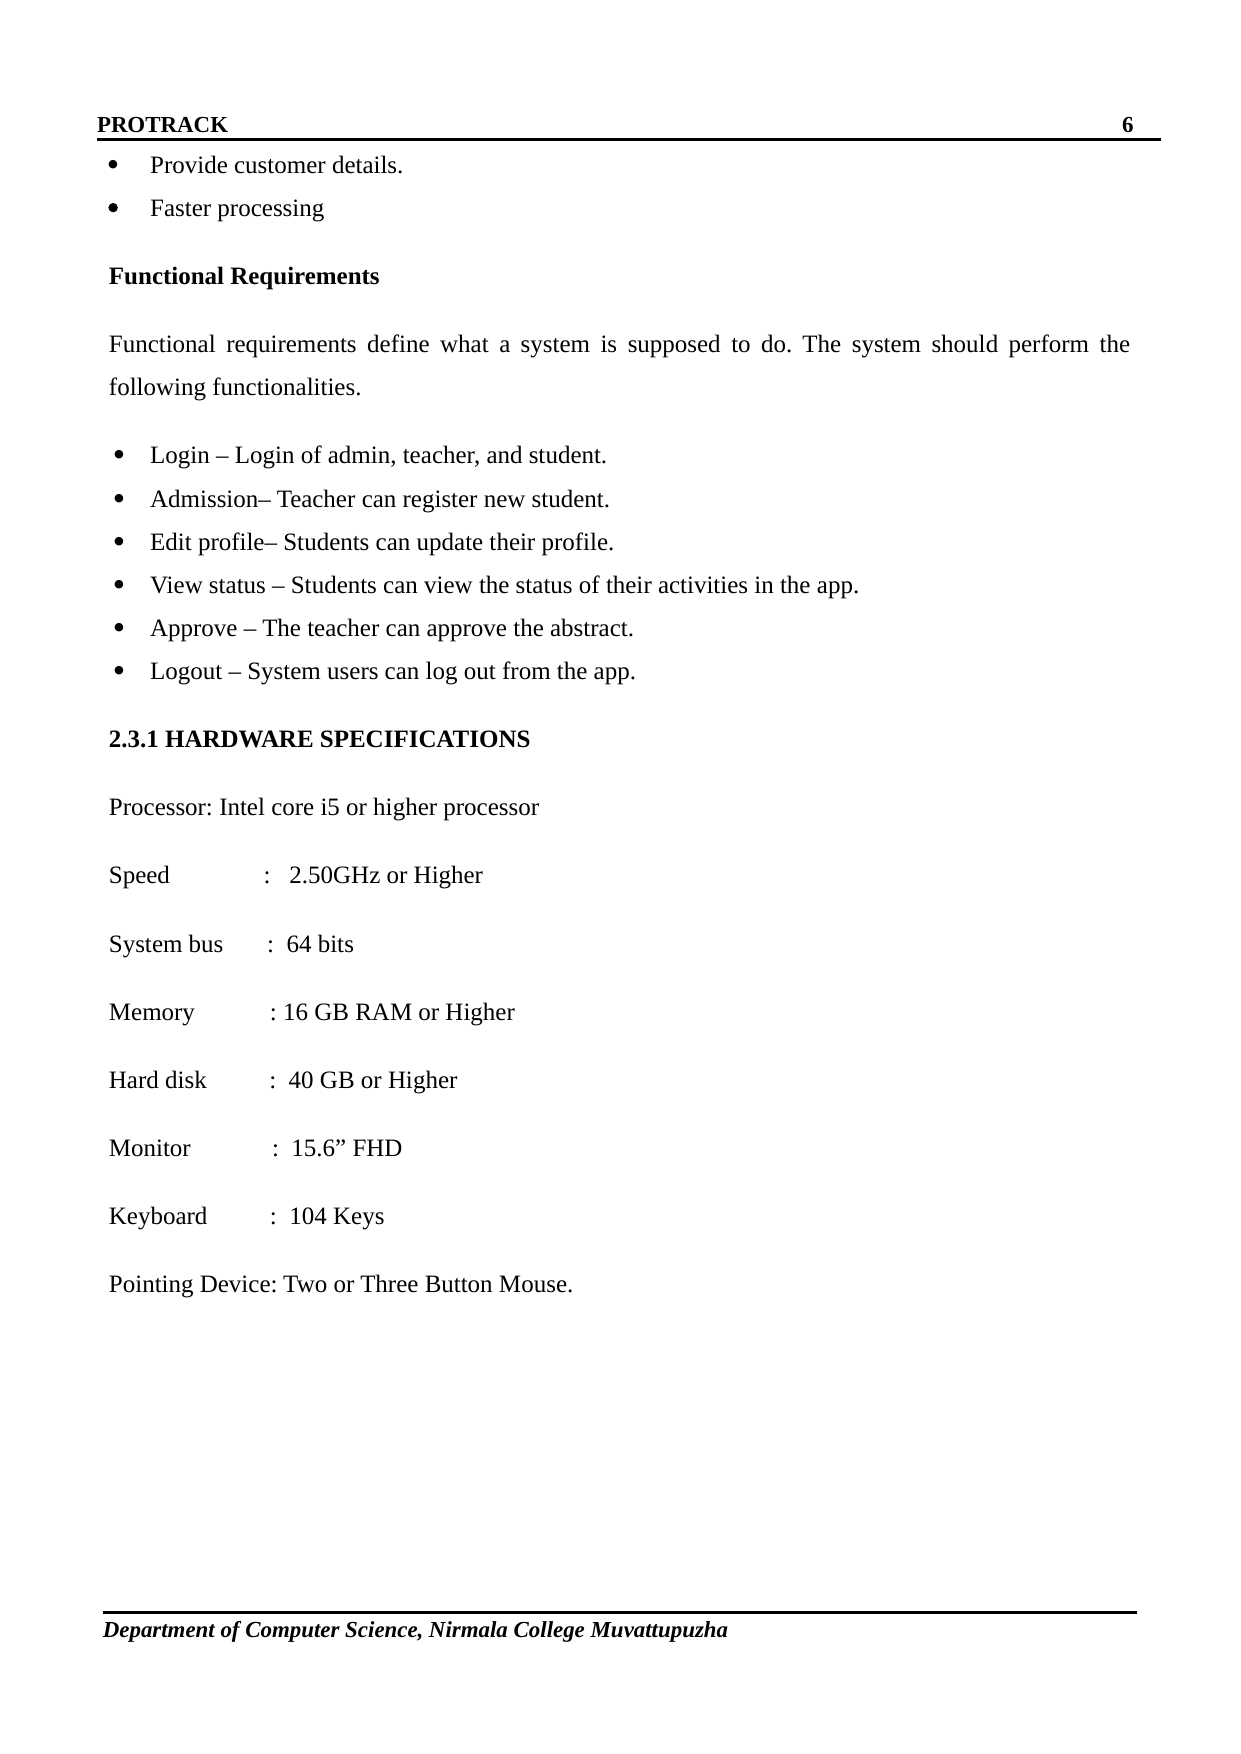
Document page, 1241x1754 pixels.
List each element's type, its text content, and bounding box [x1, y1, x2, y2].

list Edit profile– Students can update their profile. [114, 527, 1132, 556]
list Admission– Teacher can register new student. [114, 484, 1132, 512]
text Functional Requirements [109, 261, 1132, 290]
text Hard disk : 40 GB or Higher [109, 1065, 1132, 1094]
list Logout – System users can log out from the app. [114, 656, 1132, 685]
list View status – Students can view the status of their activities in the app. [114, 570, 1132, 599]
list Approve – The teacher can approve the abstract. [114, 613, 1132, 642]
text Functional requirements define what a system is supposed to do. The system should perform the following functionalities. [109, 329, 1132, 401]
text Memory : 16 GB RAM or Higher [109, 997, 1132, 1026]
text Processor: Intel core i5 or higher processor [109, 792, 1132, 821]
text Monitor : 15.6” FHD [109, 1133, 1132, 1162]
text Pointing Device: Two or Three Button Mouse. [109, 1269, 1132, 1298]
list Login – Login of admin, teacher, and student. [114, 441, 1132, 469]
text Speed : 2.50GHz or Higher [109, 861, 1132, 889]
list Faster processing [109, 193, 1132, 222]
text Keyboard : 104 Keys [109, 1201, 1132, 1230]
text 2.3.1 HARDWARE SPECIFICATIONS [109, 724, 1132, 753]
list Provide customer details. [109, 150, 1132, 179]
text System bus : 64 bits [109, 929, 1132, 957]
